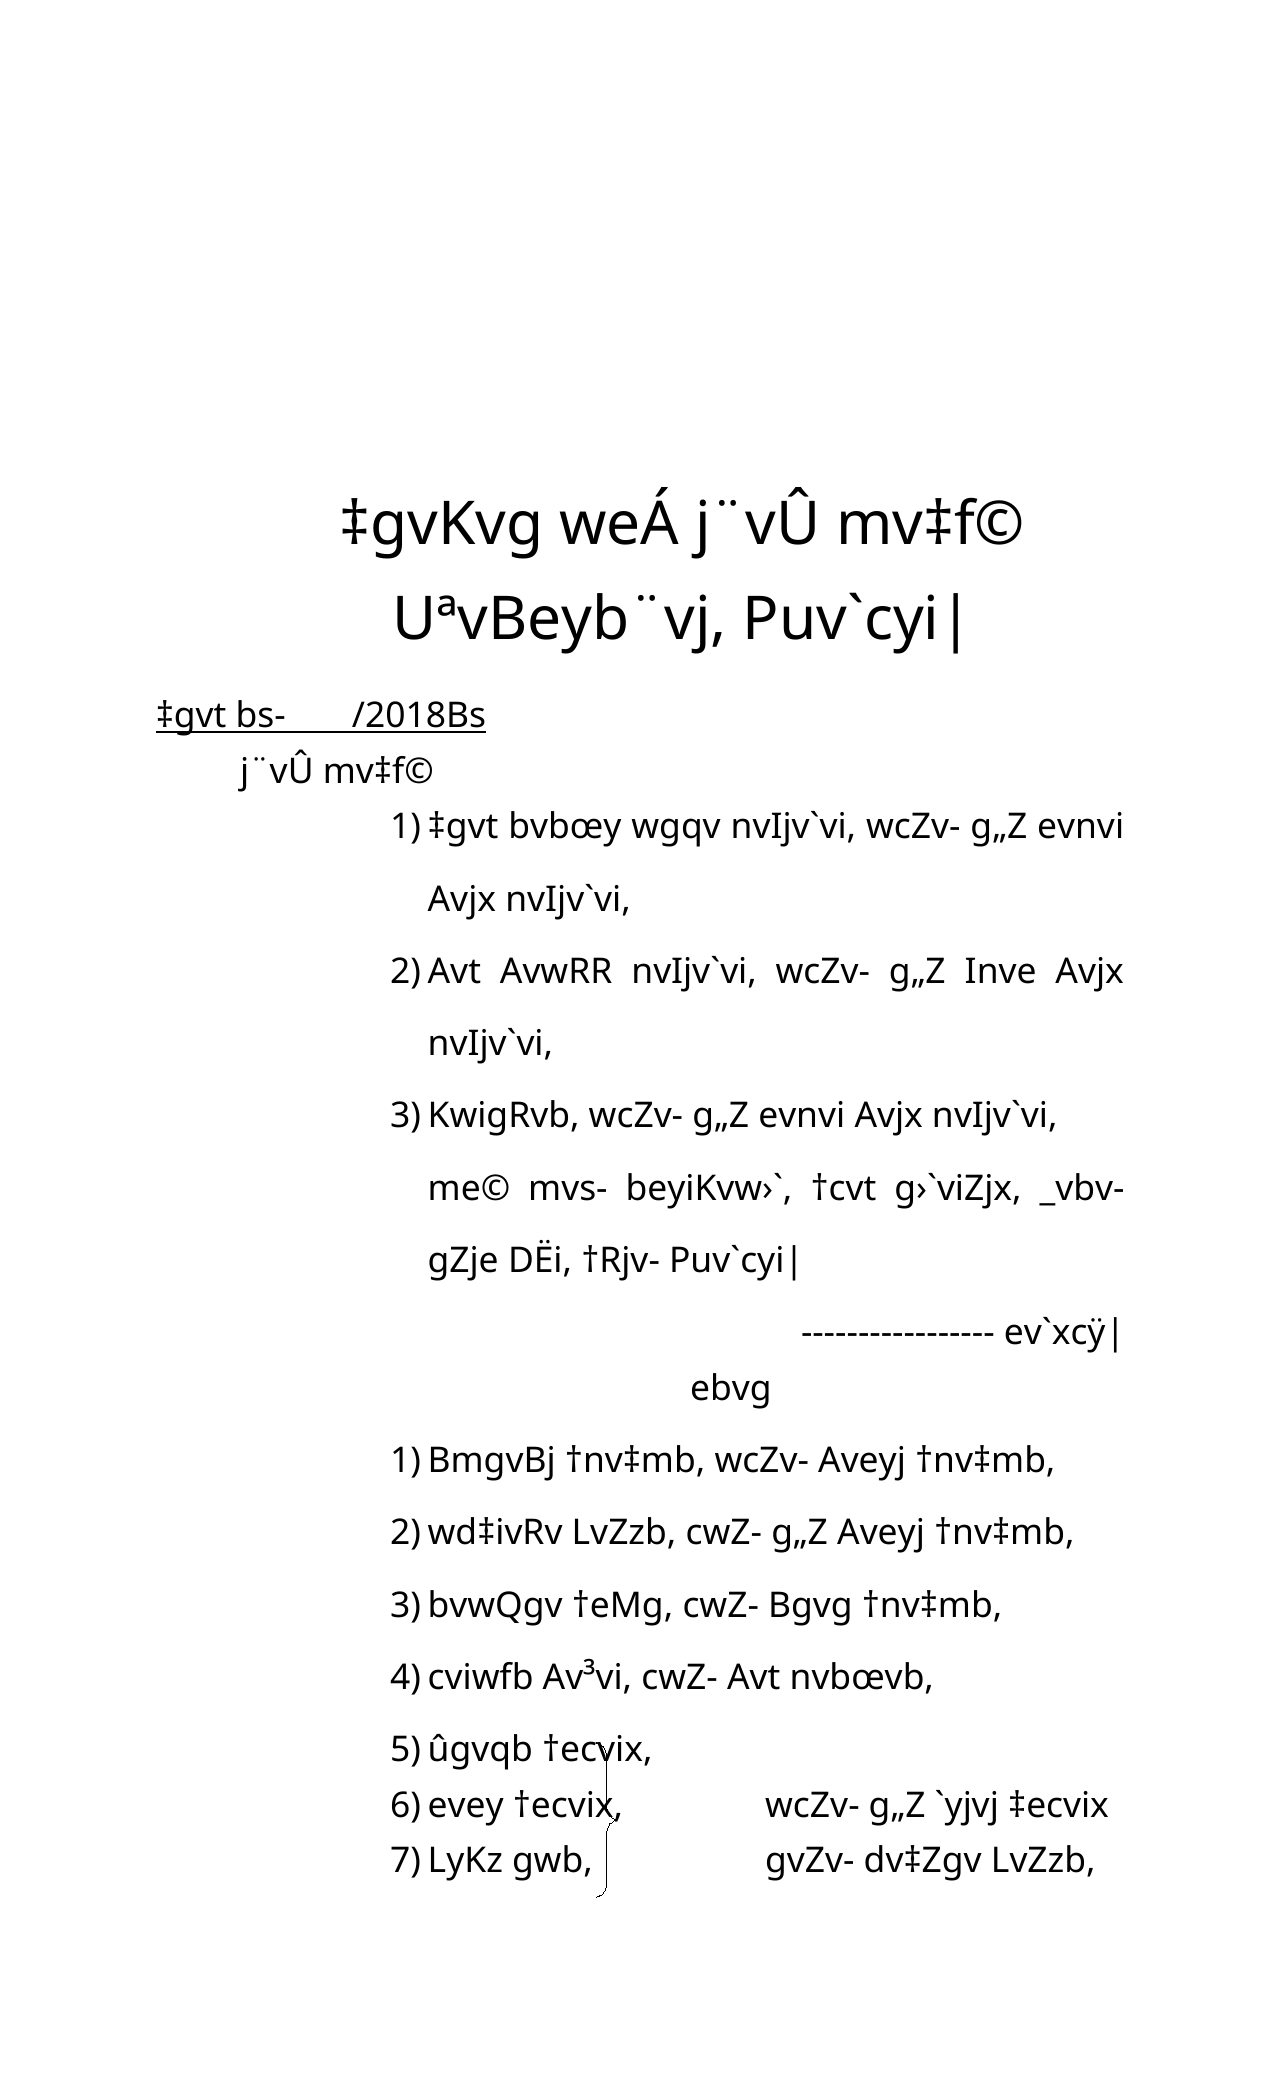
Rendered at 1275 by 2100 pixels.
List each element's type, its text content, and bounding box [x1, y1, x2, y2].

list Avt AvwRR nvIjv`vi, wcZv- g„Z Inve Avjx nvIjv`vi, [390, 945, 1125, 1066]
list evey †ecvix, wcZv- g„Z `yjvj ‡ecvix [390, 1779, 1125, 1827]
list ûgvqb †ecvix, [390, 1724, 1125, 1772]
list KwigRvb, wcZv- g„Z evnvi Avjx nvIjv`vi, [390, 1090, 1125, 1138]
text j¨vÛ mv‡f© [240, 745, 1125, 794]
text ‡gvt bs- /2018Bs [156, 690, 1125, 738]
text ebvg [690, 1362, 1125, 1411]
list LyKz gwb, gvZv- dv‡Zgv LvZzb, [607, 1834, 1125, 1883]
list ‡gvt bvbœy wgqv nvIjv`vi, wcZv- g„Z evnvi Avjx nvIjv`vi, [390, 801, 1125, 921]
list cviwfb Av³vi, cwZ- Avt nvbœvb, [390, 1651, 1125, 1700]
list wd‡ivRv LvZzb, cwZ- g„Z Aveyj †nv‡mb, [390, 1507, 1125, 1555]
list me© mvs- beyiKvw›`, †cvt g›`viZjx, _vbv- gZje DËi, †Rjv- Puv`cyi| [427, 1162, 1125, 1283]
list bvwQgv †eMg, cwZ- Bgvg †nv‡mb, [390, 1579, 1125, 1627]
text ‡gvKvg weÁ j¨vÛ mv‡f© UªvBeyb¨vj, Puv`cyi| [240, 480, 1125, 657]
list LyKz gwb, gvZv- dv‡Zgv LvZzb, [390, 1834, 606, 1883]
text ----------------- ev`xcÿ| [240, 1307, 1125, 1355]
list BmgvBj †nv‡mb, wcZv- Aveyj †nv‡mb, [390, 1434, 1125, 1483]
